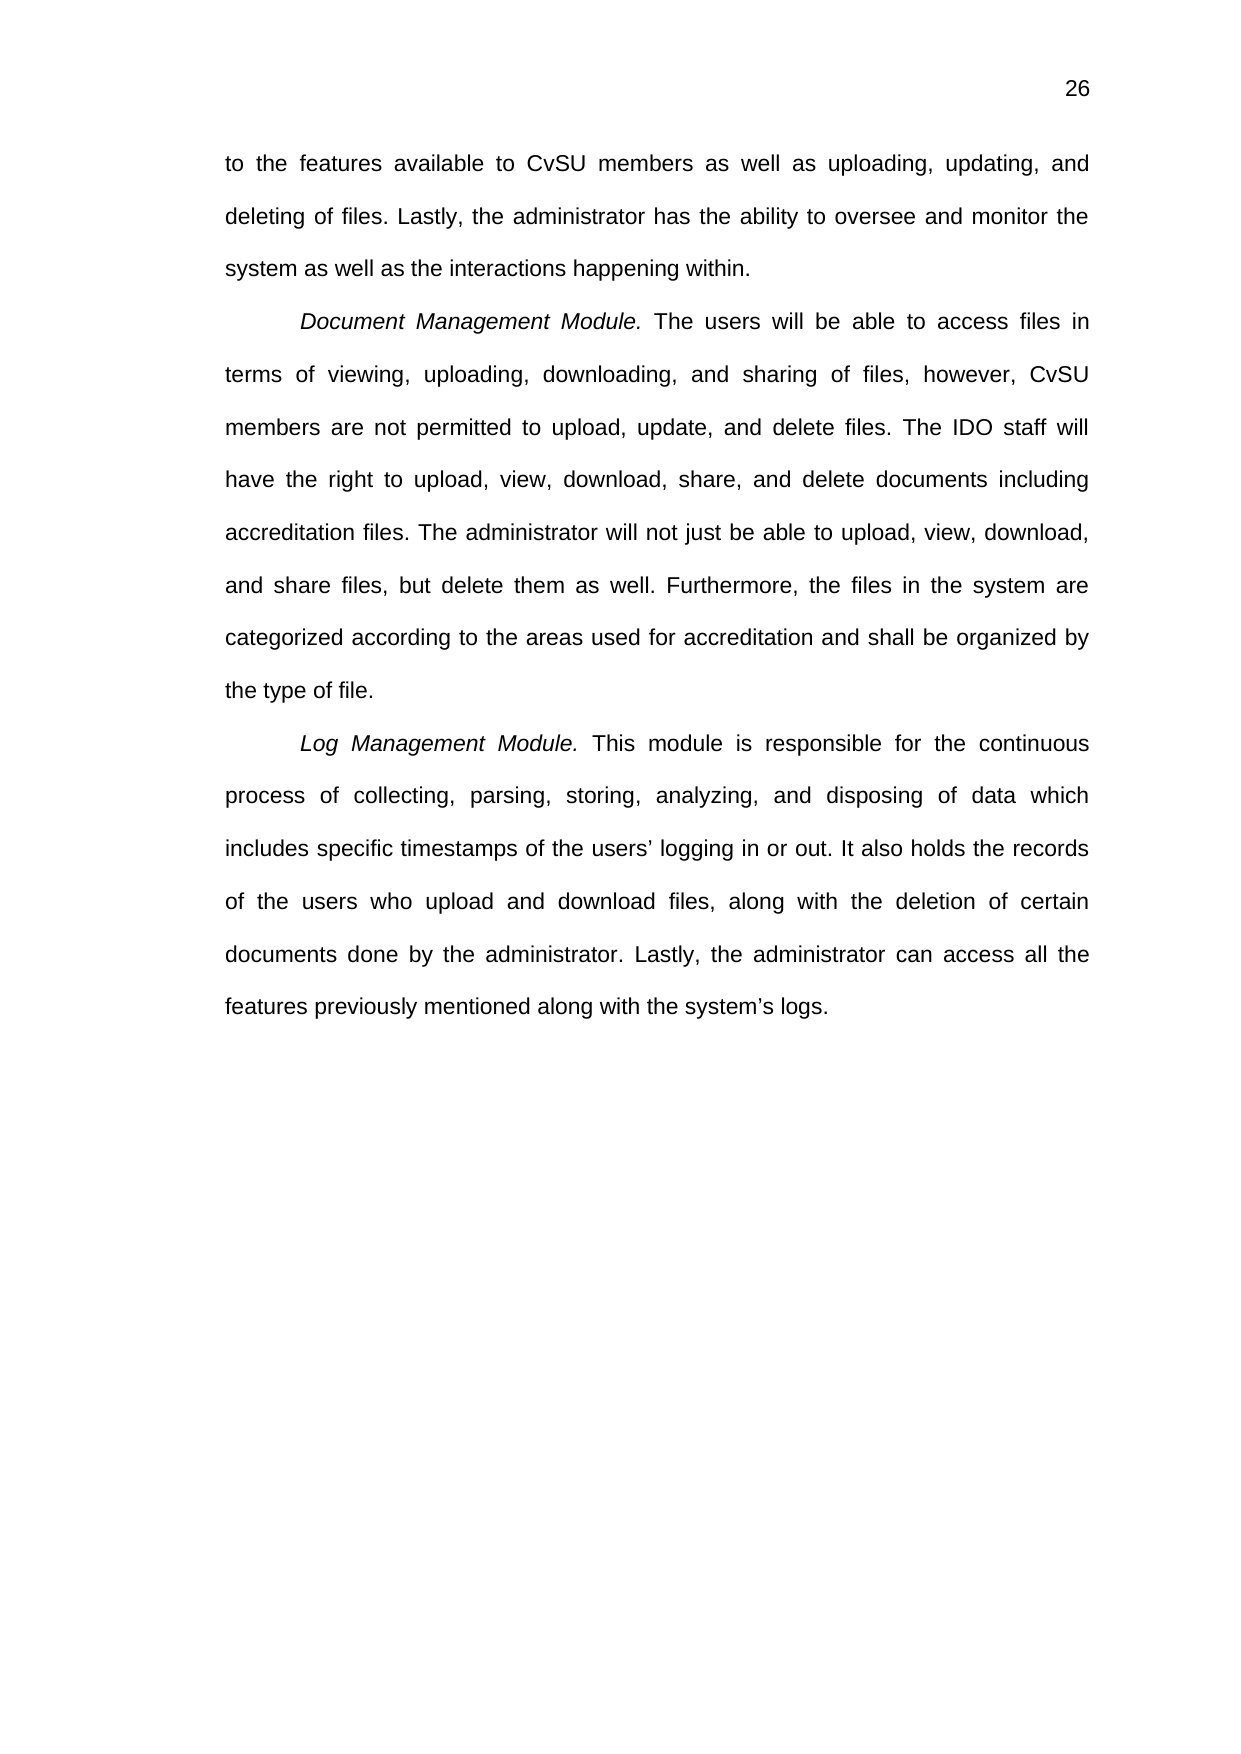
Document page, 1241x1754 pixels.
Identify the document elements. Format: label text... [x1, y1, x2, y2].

text Log Management Module. This module is responsible for the continuous process of collecting, parsing, storing, analyzing, and disposing of data which includes specific timestamps of the users’ logging in or out. It also holds the records of the users who upload and download files, along with the deletion of certain documents done by the administrator. Lastly, the administrator can access all the features previously mentioned along with the system’s logs. [225, 730, 1090, 1020]
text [225, 150, 1090, 282]
text Document Management Module. The users will be able to access files in terms of viewing, uploading, downloading, and sharing of files, however, CvSU members are not permitted to upload, update, and delete files. The IDO staff will have the right to upload, view, download, share, and delete documents including accreditation files. The administrator will not just be able to upload, view, download, and share files, but delete them as well. Furthermore, the files in the system are categorized according to the areas used for accreditation and shall be organized by the type of file. [225, 308, 1090, 703]
